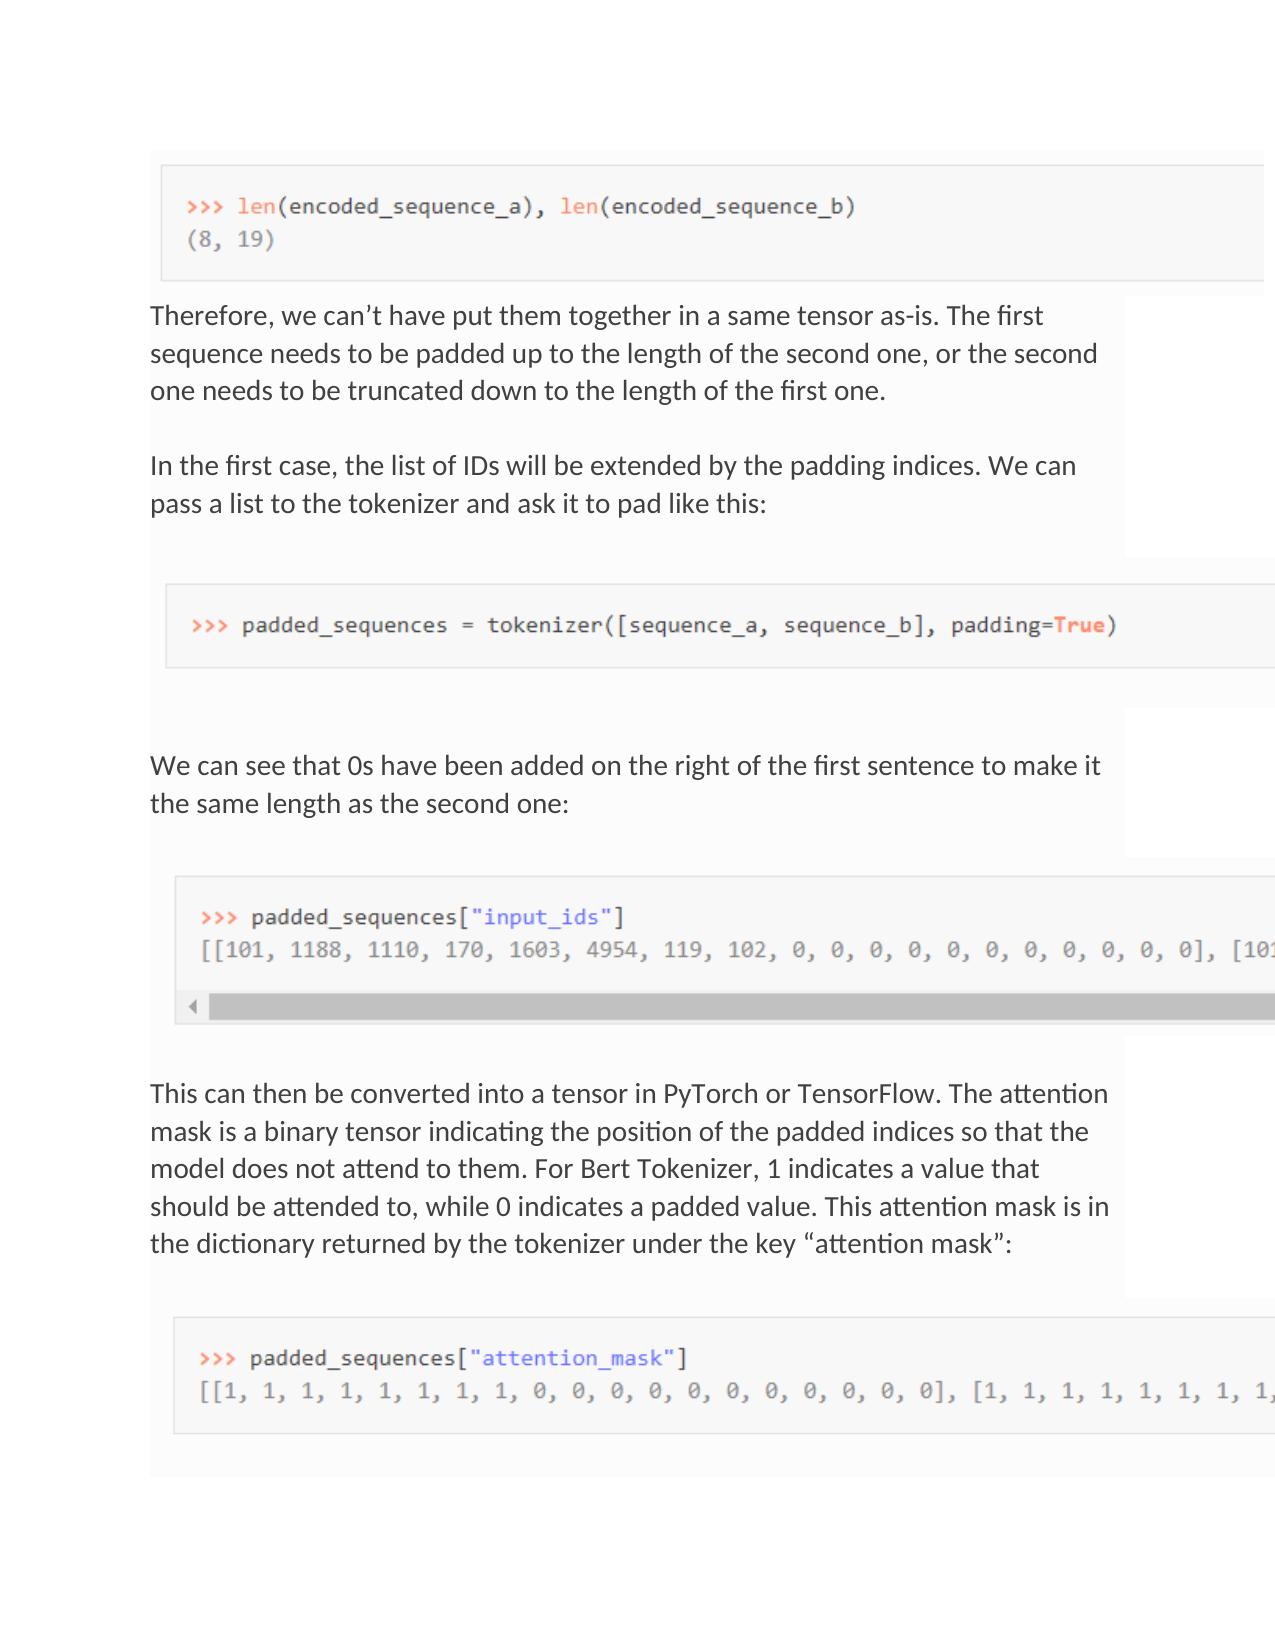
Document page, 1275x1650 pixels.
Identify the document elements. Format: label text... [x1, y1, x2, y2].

picture [150, 557, 1275, 708]
text In the first case, the list of IDs will be extended by the padding indices. We can pass a list to the tokenizer and ask it to pad like this: [150, 445, 1125, 520]
text We can see that 0s have been added on the right of the first sentence to make it the same length as the second one: [150, 745, 1125, 820]
text This can then be converted into a tensor in PyTorch or TensorFlow. The attention mask is a binary tensor indicating the position of the padded indices so that the model does not attend to them. For Bert Tokenizer, 1 indicates a value that should be attended to, while 0 indicates a padded value. This attention mask is in the dictionary returned by the tokenizer under the key “attention mask”: [150, 1073, 1125, 1261]
text Therefore, we can’t have put them together in a same tensor as-is. The first sequence needs to be padded up to the length of the second one, or the second one needs to be truncated down to the length of the first one. [150, 296, 1125, 408]
picture [150, 1298, 1275, 1477]
picture [150, 857, 1275, 1036]
picture [150, 150, 1264, 296]
